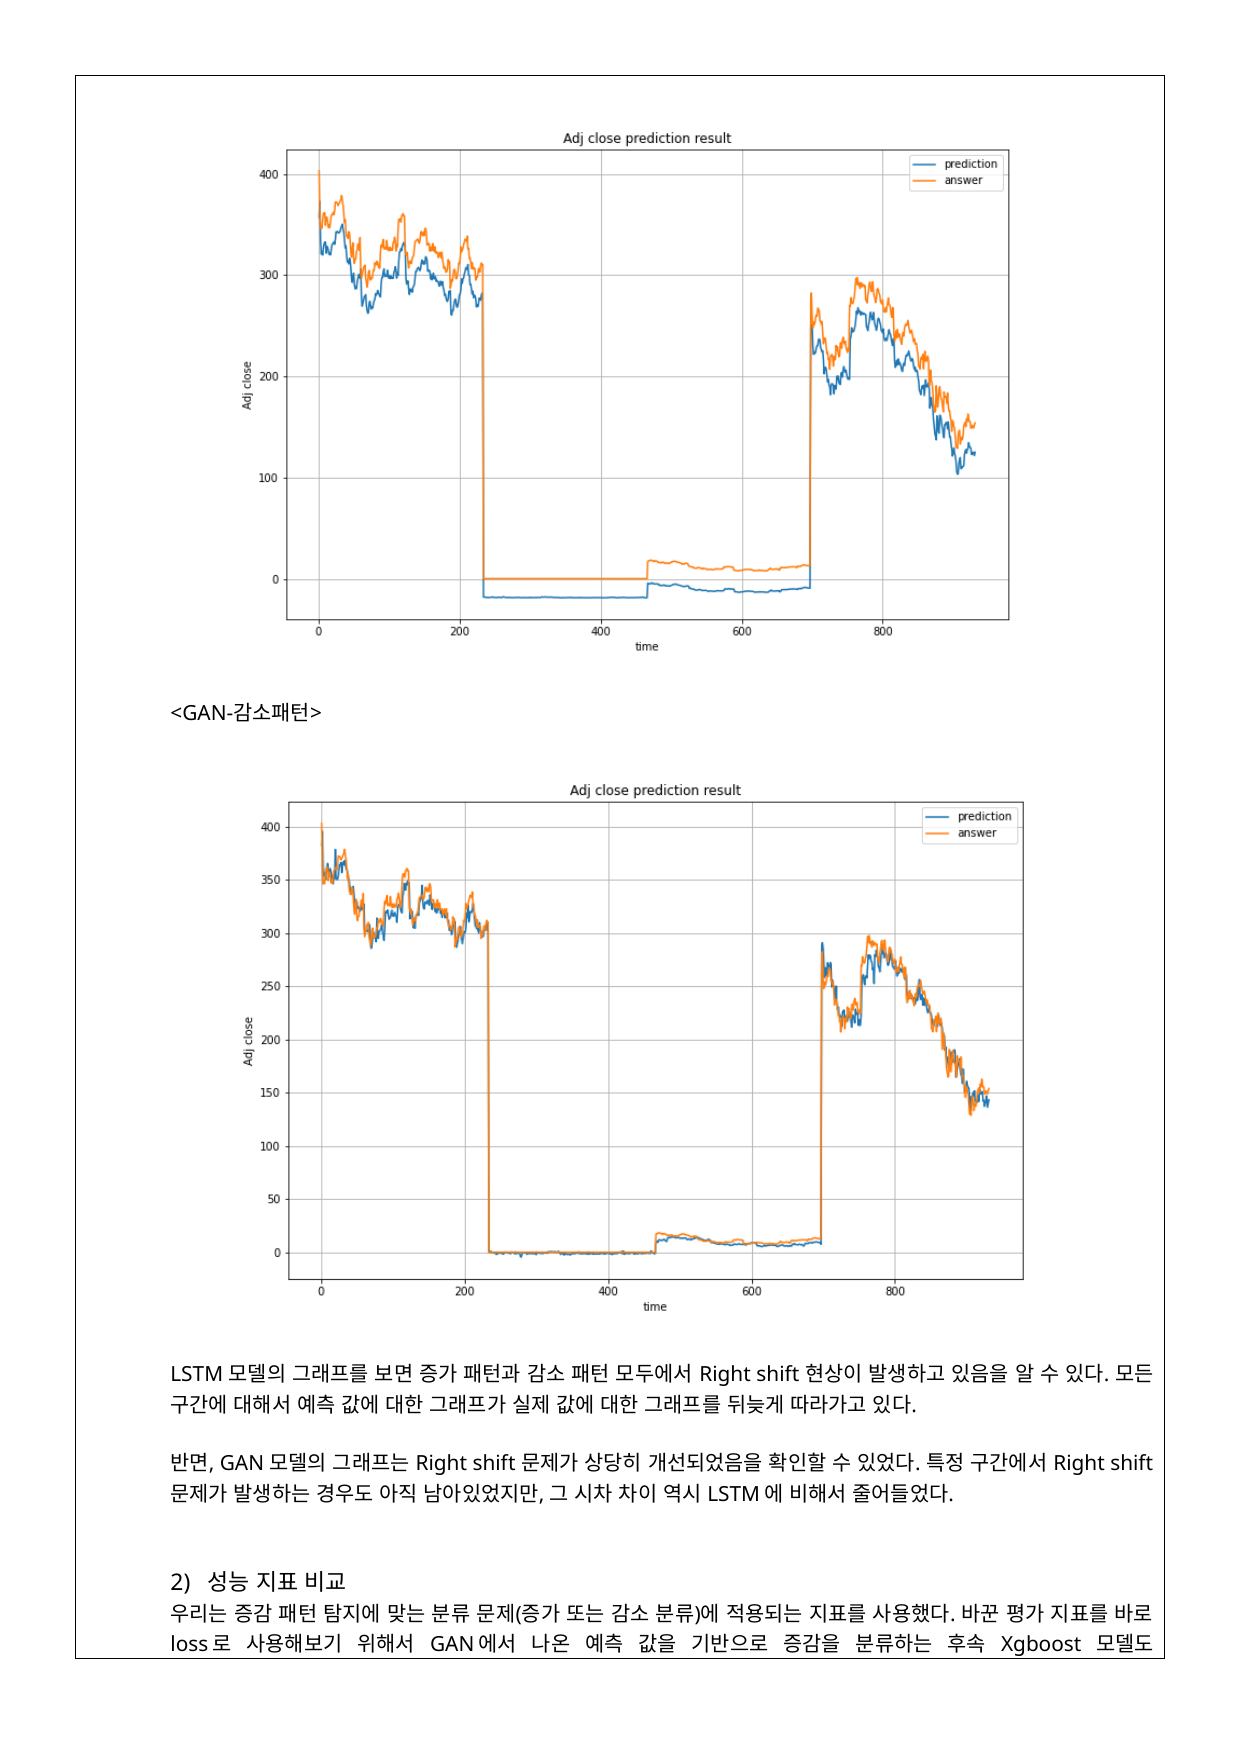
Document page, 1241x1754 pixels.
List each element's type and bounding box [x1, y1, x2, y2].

picture [170, 726, 1117, 1358]
picture [170, 76, 1101, 697]
table_header [76, 76, 1164, 1658]
